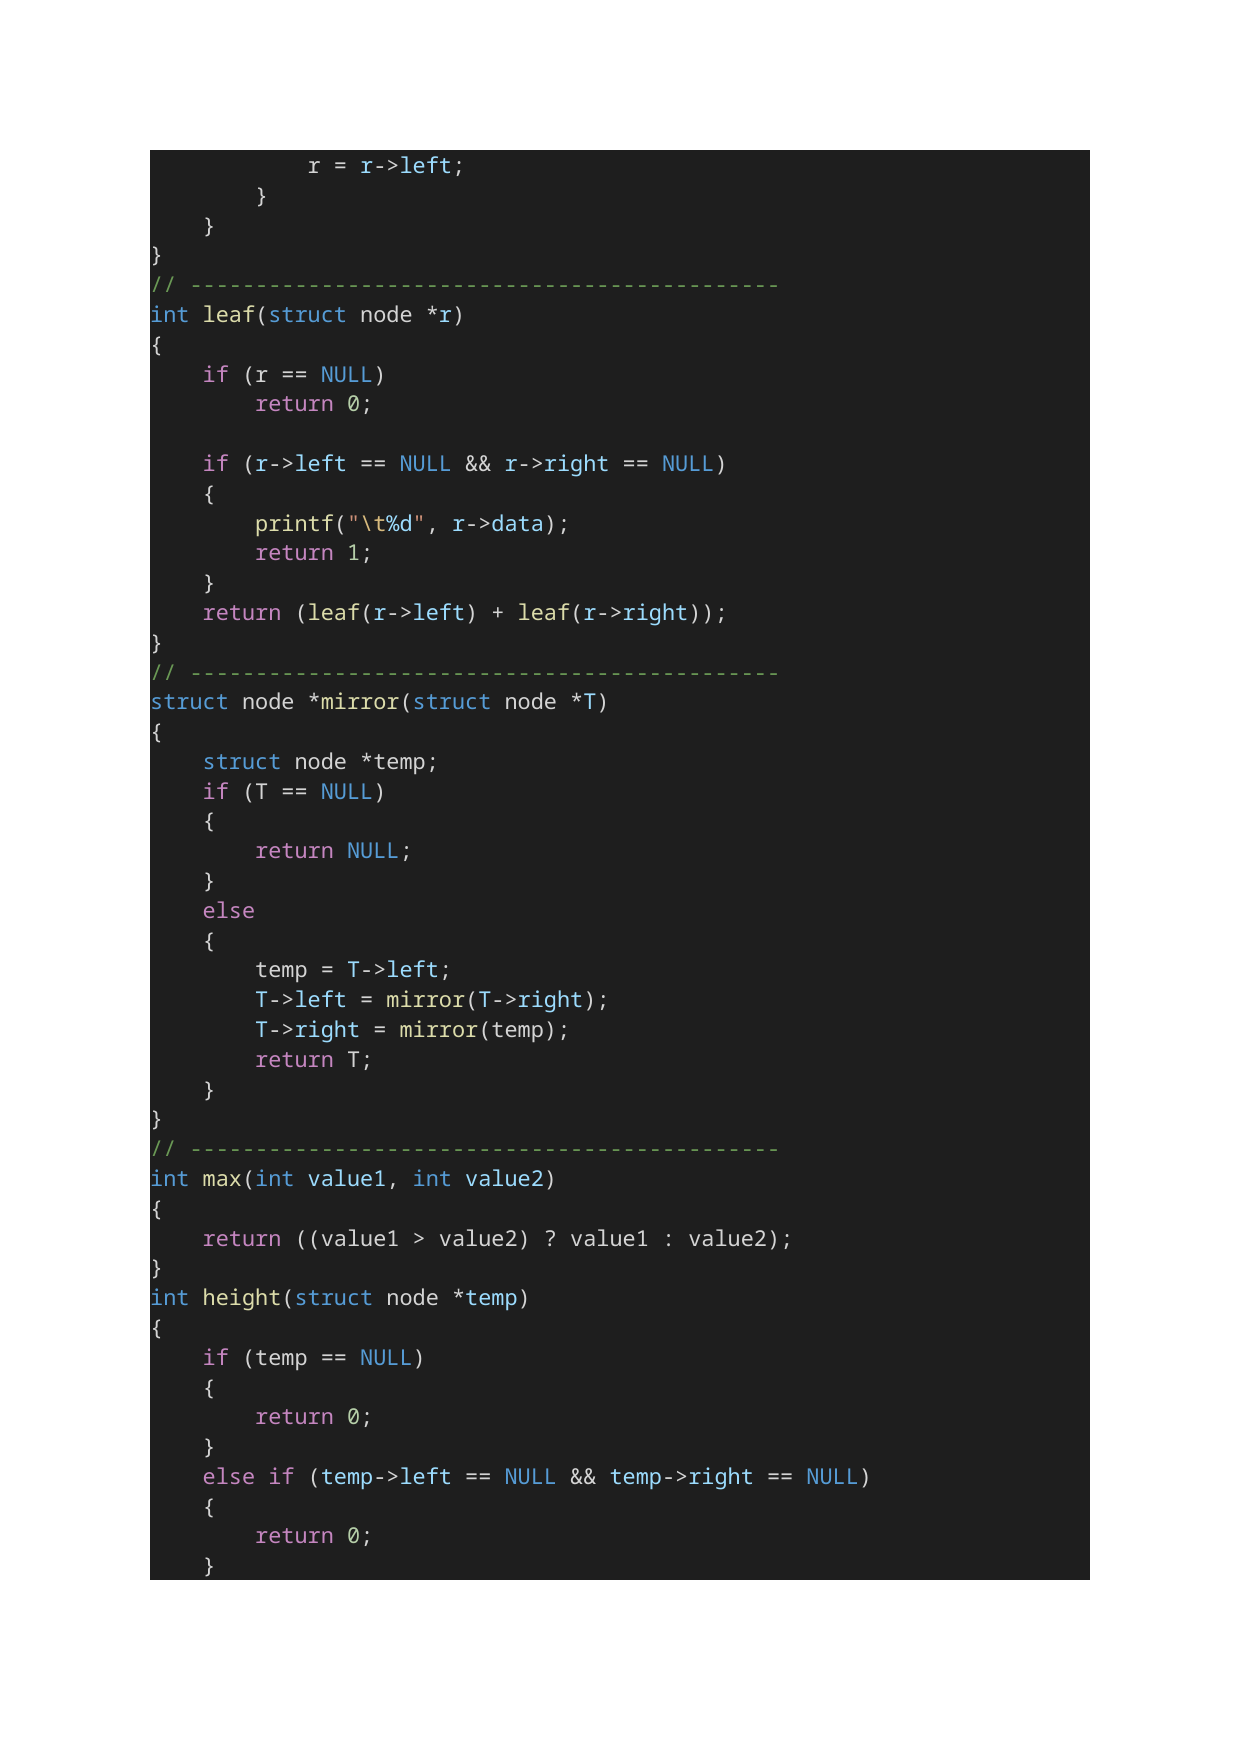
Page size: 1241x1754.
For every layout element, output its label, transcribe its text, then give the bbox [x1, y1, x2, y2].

text T->right = mirror(temp); [150, 1014, 1090, 1044]
text { [150, 924, 1090, 954]
text struct node *mirror(struct node *T) [150, 686, 1090, 716]
text struct node *temp; [150, 746, 1090, 776]
text if (T == NULL) [150, 776, 1090, 805]
text int max(int value1, int value2) [150, 1163, 1090, 1193]
text { [150, 329, 1090, 358]
text { [150, 716, 1090, 746]
text if (r == NULL) [150, 358, 1090, 388]
text return T; [150, 1044, 1090, 1073]
text return (leaf(r->left) + leaf(r->right)); [150, 597, 1090, 627]
text } [150, 1550, 1090, 1580]
text temp = T->left; [150, 954, 1090, 984]
text { [150, 1193, 1090, 1222]
text if (temp == NULL) [150, 1342, 1090, 1371]
text // --------------------------------------------- [150, 656, 1090, 686]
text return 0; [150, 1520, 1090, 1550]
text } [150, 209, 1090, 239]
text T->left = mirror(T->right); [150, 984, 1090, 1014]
text int leaf(struct node *r) [150, 299, 1090, 329]
text } [150, 865, 1090, 895]
text // --------------------------------------------- [150, 1133, 1090, 1163]
text { [150, 1312, 1090, 1342]
text return 0; [150, 1401, 1090, 1431]
text { [150, 805, 1090, 835]
text if (r->left == NULL && r->right == NULL) [150, 448, 1090, 478]
text // --------------------------------------------- [150, 269, 1090, 299]
text return ((value1 > value2) ? value1 : value2); [150, 1222, 1090, 1252]
text else if (temp->left == NULL && temp->right == NULL) [150, 1461, 1090, 1491]
text } [150, 1431, 1090, 1461]
text { [150, 1491, 1090, 1520]
text int height(struct node *temp) [150, 1282, 1090, 1312]
text } [150, 567, 1090, 597]
text } [150, 180, 1090, 209]
text else [150, 895, 1090, 924]
text } [150, 1103, 1090, 1133]
text } [150, 1073, 1090, 1103]
text } [150, 239, 1090, 269]
text { [150, 478, 1090, 507]
text return NULL; [150, 835, 1090, 865]
text return 0; [150, 388, 1090, 418]
text } [150, 627, 1090, 656]
text return 1; [150, 537, 1090, 567]
text r = r->left; [150, 150, 1090, 180]
text } [150, 1252, 1090, 1282]
text { [150, 1371, 1090, 1401]
text printf("\t%d", r->data); [150, 507, 1090, 537]
